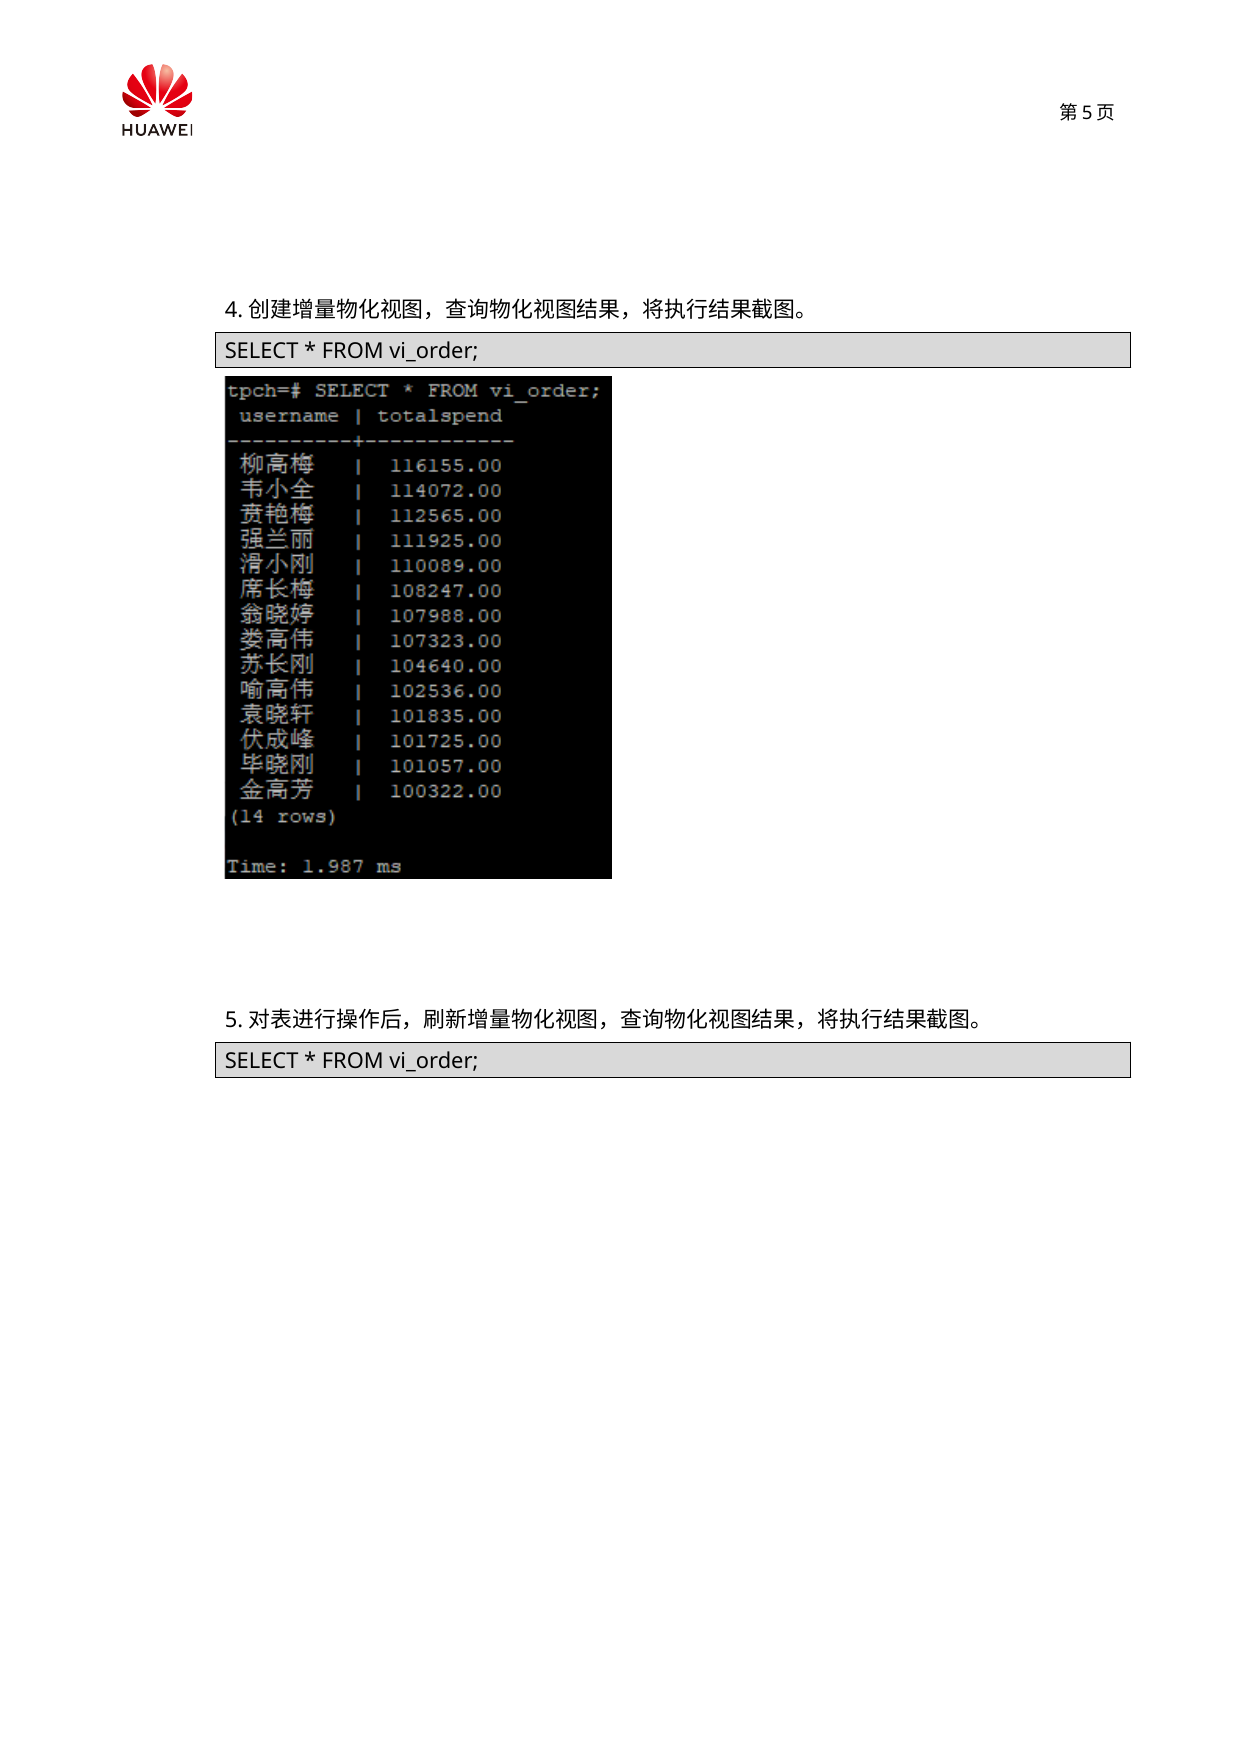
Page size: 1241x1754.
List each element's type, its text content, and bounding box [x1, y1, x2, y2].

text SELECT * FROM vi_order; [216, 1043, 1130, 1077]
text 4. 创建增量物化视图，查询物化视图结果，将执行结果截图。 [224, 292, 1122, 323]
text 5. 对表进行操作后，刷新增量物化视图，查询物化视图结果，将执行结果截图。 [224, 1002, 1122, 1033]
picture [224, 376, 612, 879]
picture [122, 64, 193, 136]
text SELECT * FROM vi_order; [216, 333, 1130, 367]
